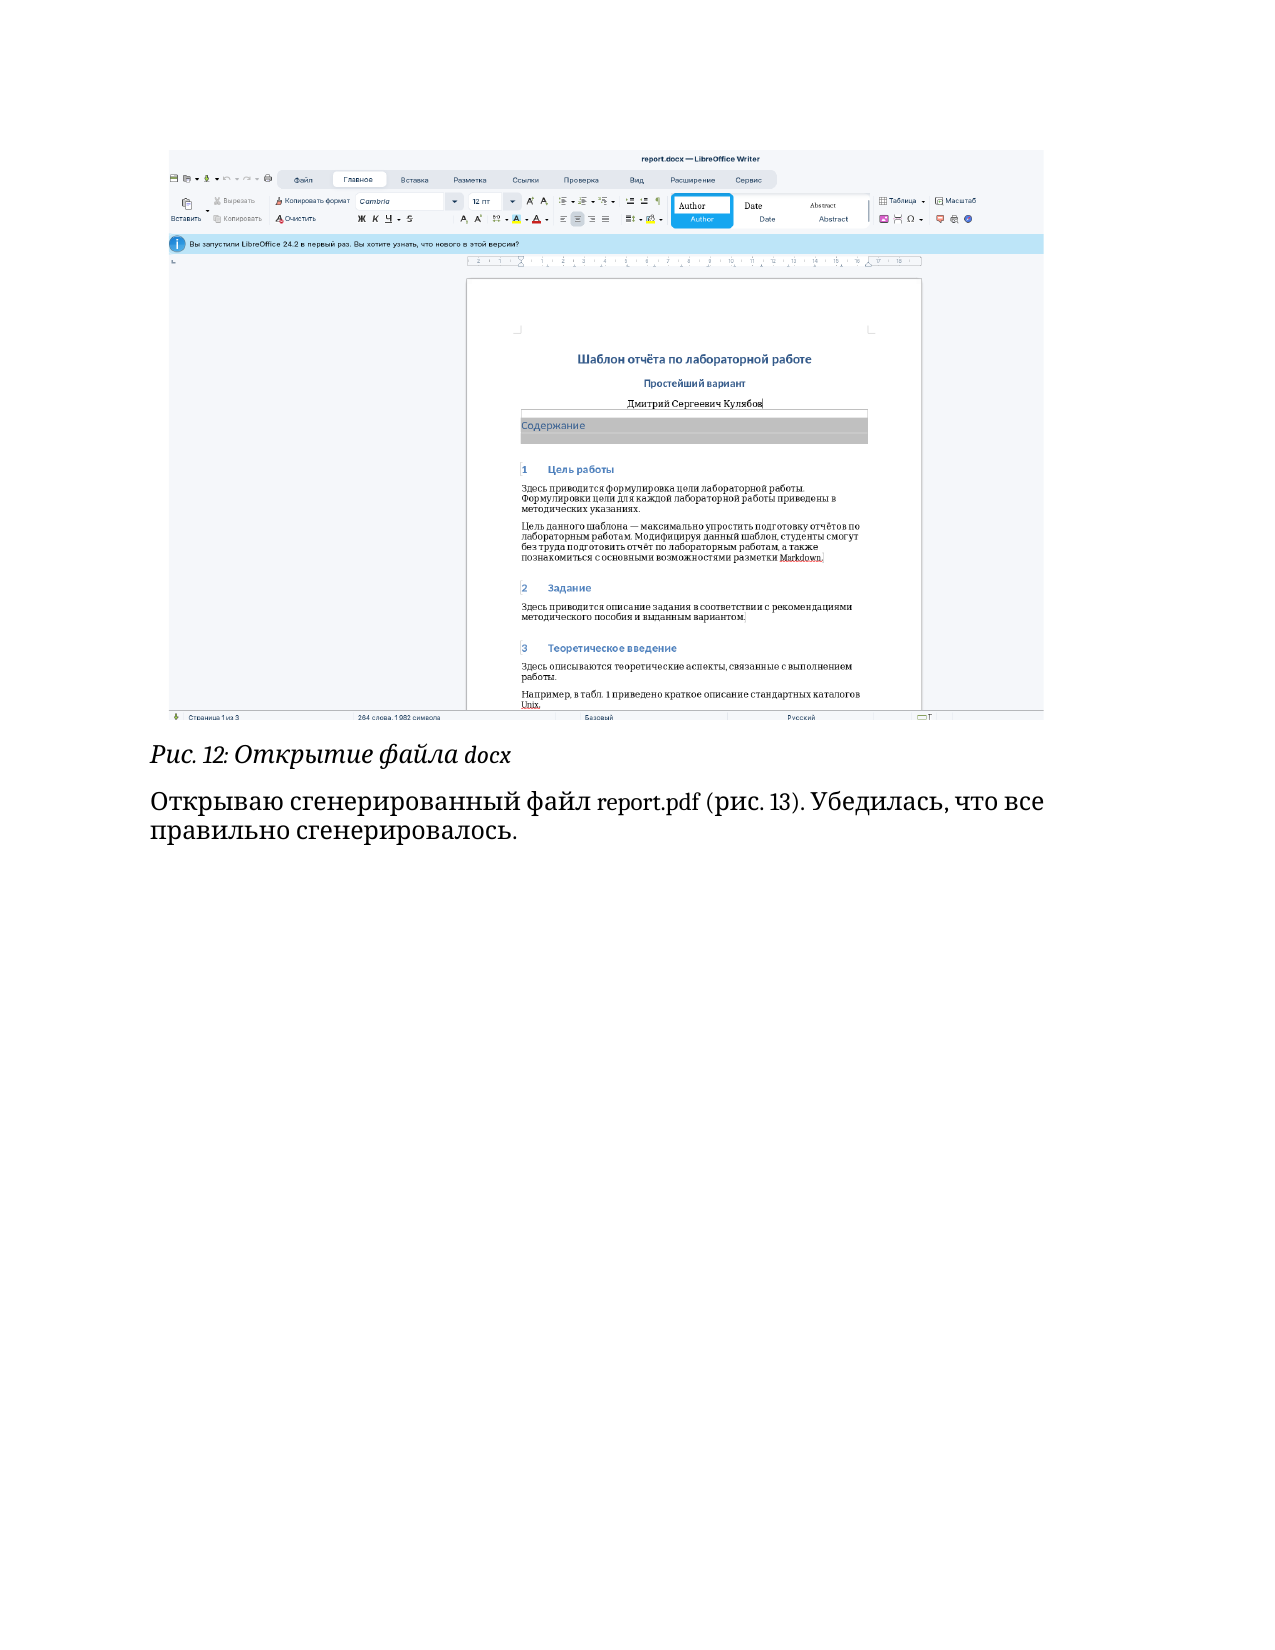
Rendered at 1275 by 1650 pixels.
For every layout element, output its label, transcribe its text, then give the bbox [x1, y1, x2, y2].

picture [168, 150, 1044, 720]
text Рис. 12: Открытие файла docx [150, 741, 1125, 769]
text Открываю сгенерированный файл report.pdf (рис. 13). Убедилась, что все правильно сгенерировалось. [150, 788, 1125, 846]
